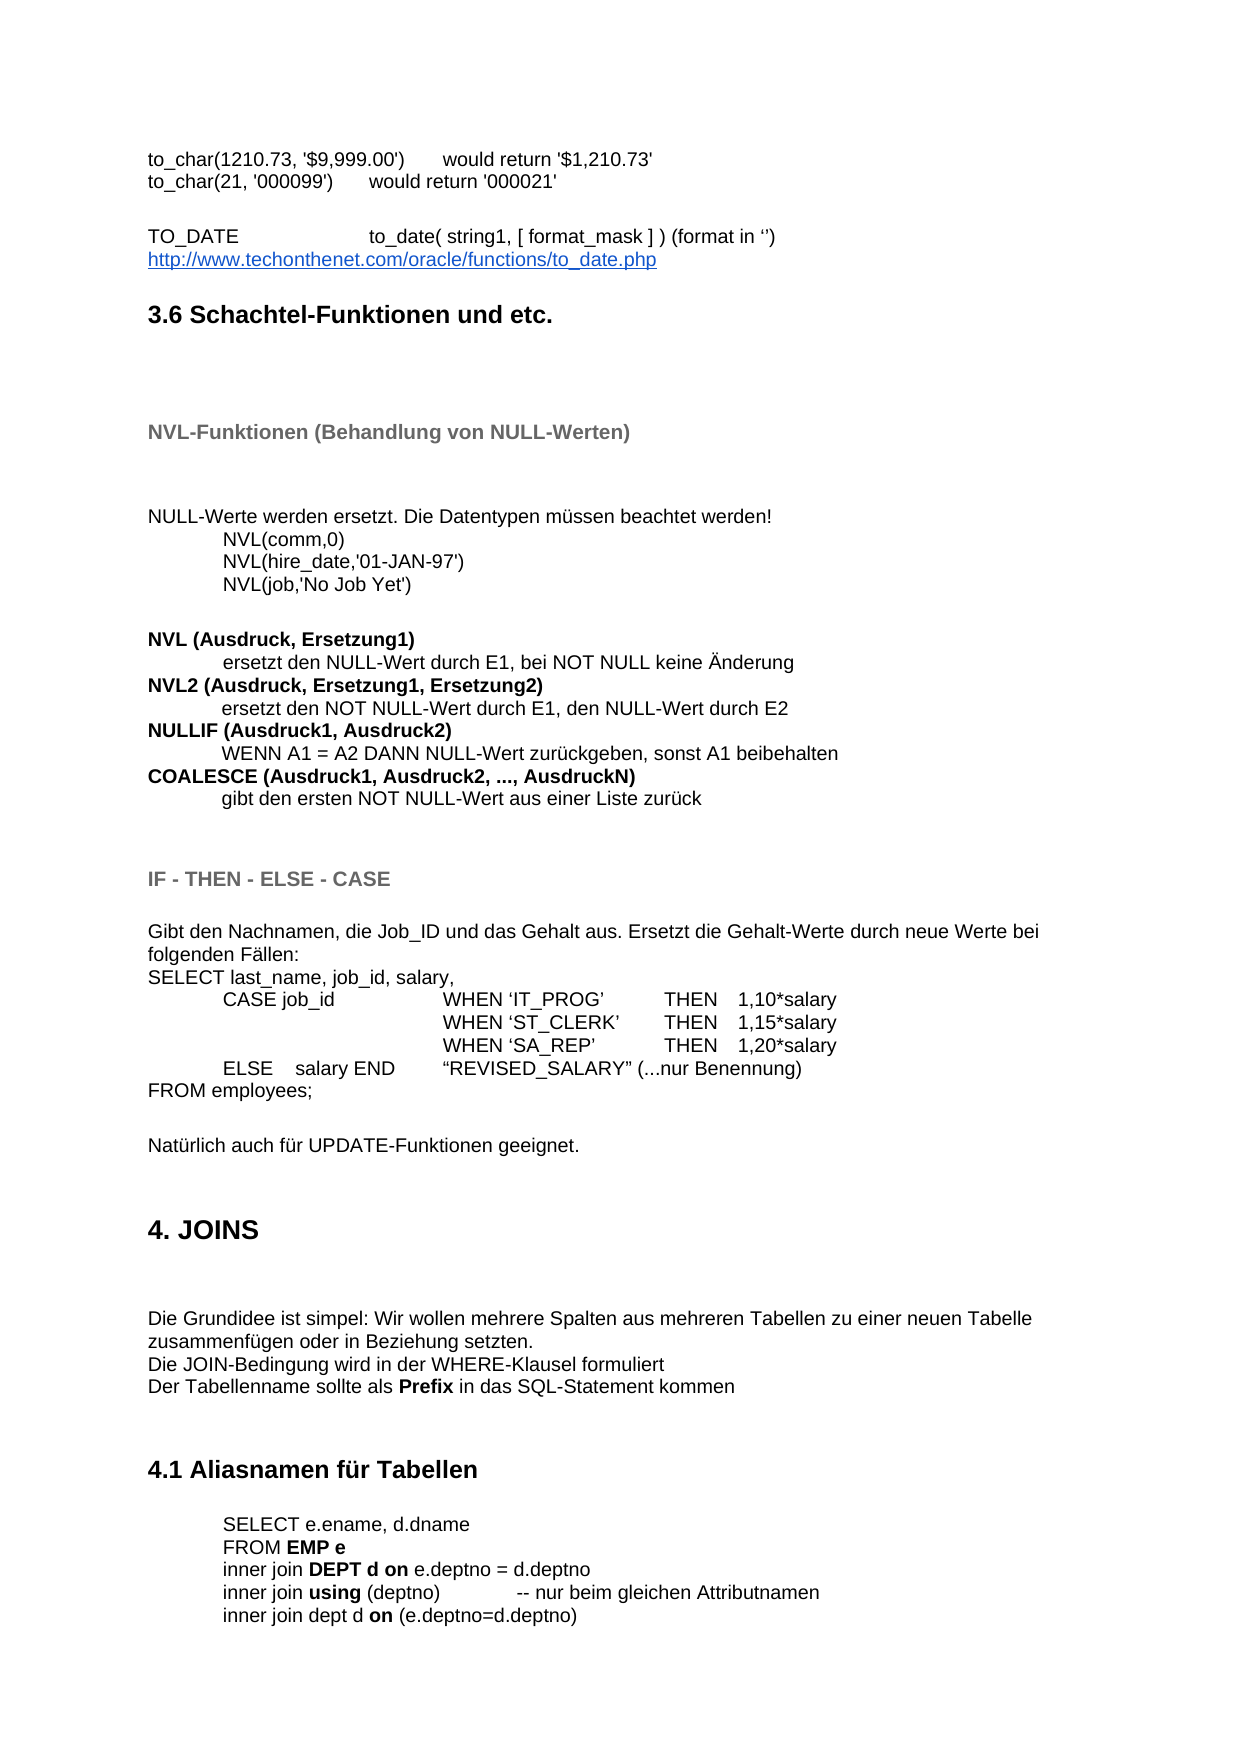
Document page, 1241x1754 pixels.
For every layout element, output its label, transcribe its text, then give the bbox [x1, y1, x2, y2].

text inner join using (deptno) -- nur beim gleichen Attributnamen [148, 1581, 1093, 1604]
text 4. JOINS [148, 1214, 1093, 1245]
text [148, 148, 1093, 271]
text NULL-Werte werden ersetzt. Die Datentypen müssen beachtet werden! [148, 473, 1093, 528]
text WHEN ‘ST_CLERK’ THEN 1,15*salary WHEN ‘SA_REP’ THEN 1,20*salary [148, 1011, 1093, 1056]
text NVL(hire_date,'01-JAN-97') [223, 550, 1093, 573]
text ELSE salary END “REVISED_SALARY” (...nur Benennung) [223, 1056, 1093, 1079]
text FROM employees; Natürlich auch für UPDATE-Funktionen geeignet. [148, 1079, 1093, 1185]
text inner join DEPT d on e.deptno = d.deptno [148, 1558, 1093, 1581]
text NVL(comm,0) [223, 528, 1093, 550]
text IF - THEN - ELSE - CASE [148, 867, 1093, 891]
text NVL(job,'No Job Yet') [223, 573, 1093, 596]
text NVL (Ausdruck, Ersetzung1) [148, 596, 1093, 651]
text CASE job_id WHEN ‘IT_PROG’ THEN 1,10*salary [223, 988, 1093, 1011]
text 4.1 Aliasnamen für Tabellen [148, 1455, 1093, 1484]
text Die Grundidee ist simpel: Wir wollen mehrere Spalten aus mehreren Tabellen zu einer neuen Tabelle zusammenfügen oder in Beziehung setzten. Die JOIN-Bedingung wird in der WHERE-Klausel formuliert Der Tabellenname sollte als Prefix in das SQL-Statement kommen [148, 1274, 1093, 1426]
text SELECT e.ename, d.dname [148, 1513, 1093, 1536]
text FROM EMP e [148, 1536, 1093, 1558]
text 3.6 Schachtel-Funktionen und etc. [148, 300, 1093, 329]
text inner join dept d on (e.deptno=d.deptno) [148, 1604, 1093, 1626]
text Gibt den Nachnamen, die Job_ID und das Gehalt aus. Ersetzt die Gehalt-Werte durch neue Werte bei folgenden Fällen: SELECT last_name, job_id, salary, [148, 920, 1093, 988]
text NVL-Funktionen (Behandlung von NULL-Werten) [148, 419, 1093, 443]
text ersetzt den NULL-Wert durch E1, bei NOT NULL keine Änderung [223, 651, 1093, 674]
text NVL2 (Ausdruck, Ersetzung1, Ersetzung2) ersetzt den NOT NULL-Wert durch E1, den NULL-Wert durch E2 NULLIF (Ausdruck1, Ausdruck2) WENN A1 = A2 DANN NULL-Wert zurückgeben, sonst A1 beibehalten COALESCE (Ausdruck1, Ausdruck2, ..., AusdruckN) gibt den ersten NOT NULL-Wert aus einer Liste zurück [148, 674, 1093, 838]
